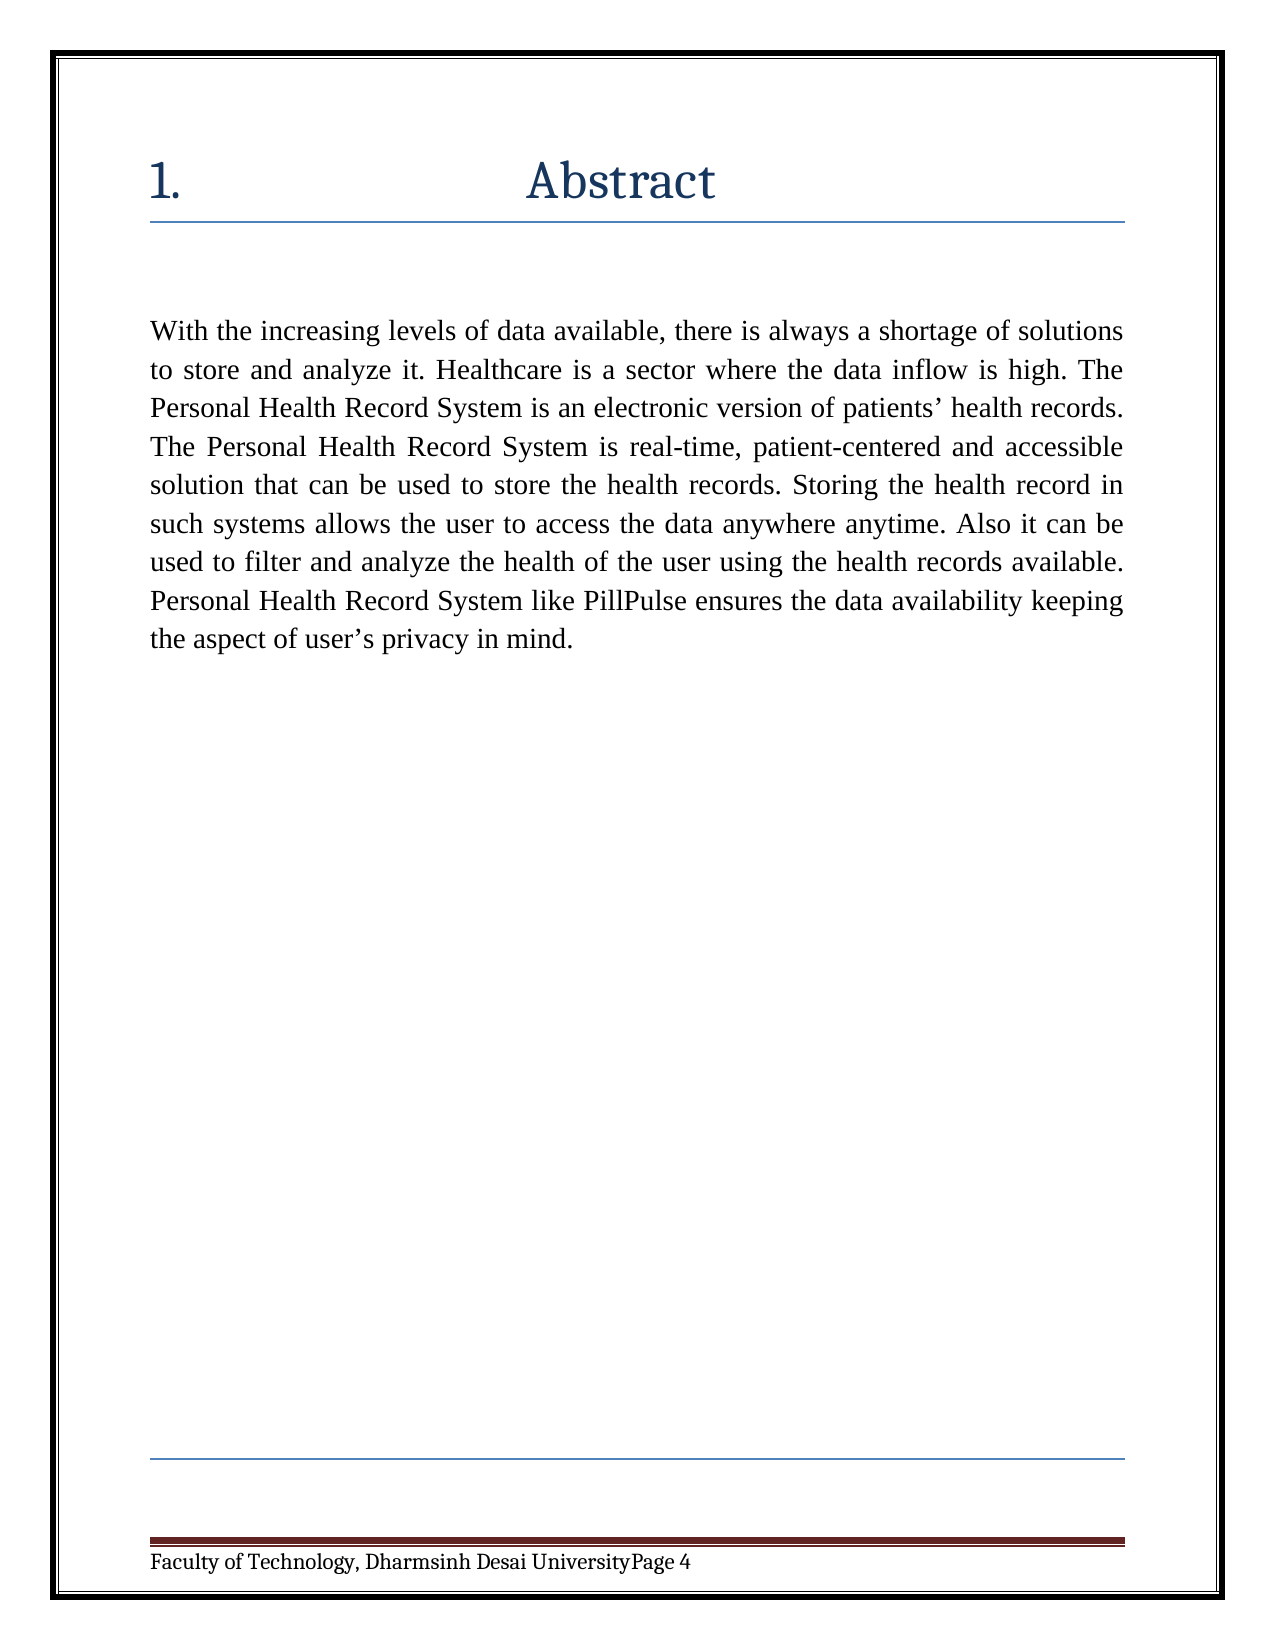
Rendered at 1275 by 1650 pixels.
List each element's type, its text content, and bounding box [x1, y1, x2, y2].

title 1. Abstract [150, 150, 1125, 221]
text With the increasing levels of data available, there is always a shortage of solutions to store and analyze it. Healthcare is a sector where the data inflow is high. The Personal Health Record System is an electronic version of patients’ health records. The Personal Health Record System is real-time, patient-centered and accessible solution that can be used to store the health records. Storing the health record in such systems allows the user to access the data anywhere anytime. Also it can be used to filter and analyze the health of the user using the health records available. Personal Health Record System like PillPulse ensures the data availability keeping the aspect of user’s privacy in mind. [150, 313, 1125, 655]
